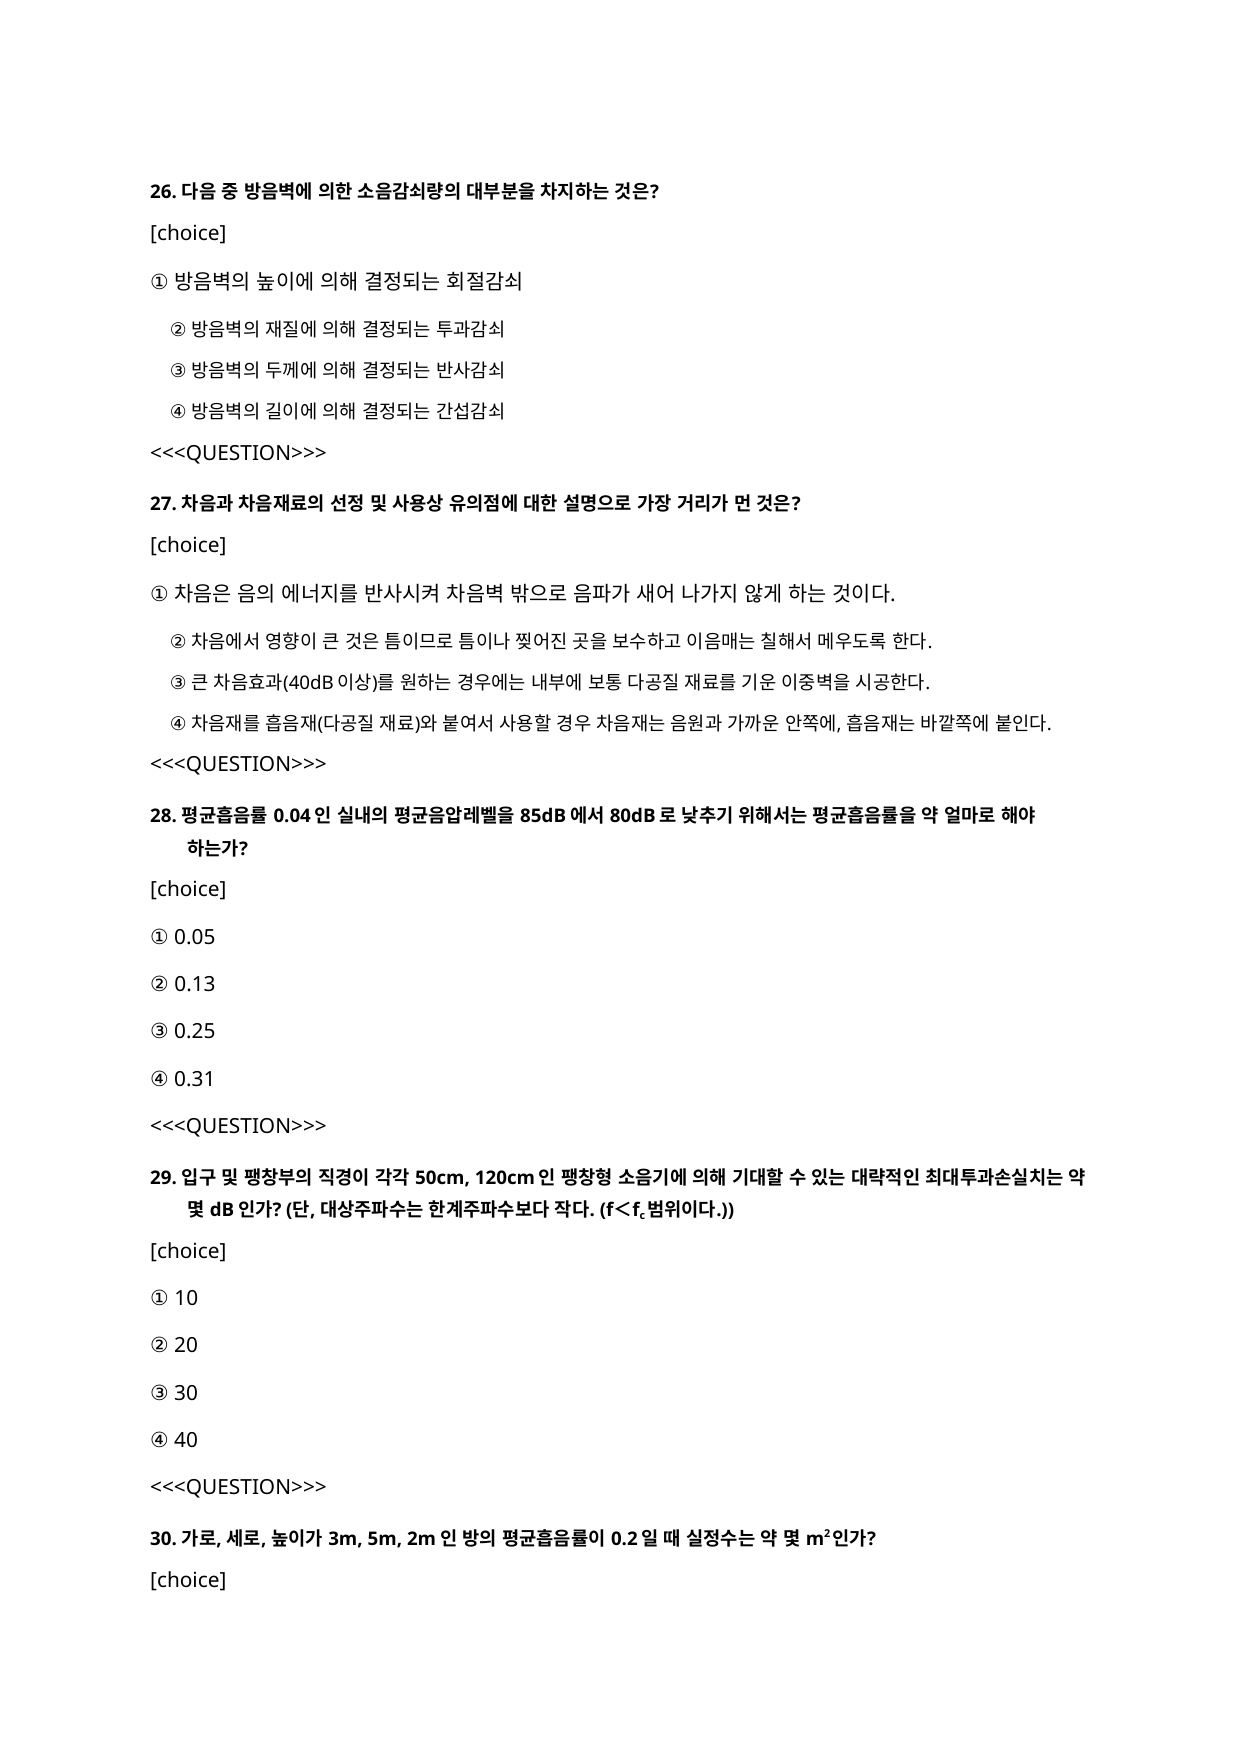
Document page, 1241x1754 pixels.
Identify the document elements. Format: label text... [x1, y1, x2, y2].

text 30. 가로, 세로, 높이가 3m, 5m, 2m인 방의 평균흡음률이 0.2일 때 실정수는 약 몇 m2인가? [150, 1524, 1090, 1551]
text ② 20 [150, 1331, 1090, 1359]
text 27. 차음과 차음재료의 선정 및 사용상 유의점에 대한 설명으로 가장 거리가 먼 것은? [150, 489, 1090, 516]
text 29. 입구 및 팽창부의 직경이 각각 50cm, 120cm인 팽창형 소음기에 의해 기대할 수 있는 대략적인 최대투과손실치는 약 몇 dB인가? (단, 대상주파수는 한계주파수보다 작다. (f＜fc범위이다.)) [150, 1162, 1090, 1222]
text <<<QUESTION>>> [150, 1111, 1090, 1139]
text <<<QUESTION>>> [150, 1472, 1090, 1501]
text <<<QUESTION>>> [150, 749, 1090, 778]
text ④ 차음재를 흡음재(다공질 재료)와 붙여서 사용할 경우 차음재는 음원과 가까운 안쪽에, 흡음재는 바깥쪽에 붙인다. [150, 708, 1090, 736]
text ④ 방음벽의 길이에 의해 결정되는 간섭감쇠 [150, 397, 1090, 424]
text ① 차음은 음의 에너지를 반사시켜 차음벽 밖으로 음파가 새어 나가지 않게 하는 것이다. [150, 577, 1090, 608]
text <<<QUESTION>>> [150, 438, 1090, 466]
text [choice] [150, 530, 1090, 558]
text ② 차음에서 영향이 큰 것은 틈이므로 틈이나 찢어진 곳을 보수하고 이음매는 칠해서 메우도록 한다. [150, 627, 1090, 654]
text [choice] [150, 1236, 1090, 1264]
text ① 0.05 [150, 922, 1090, 950]
text ③ 30 [150, 1378, 1090, 1406]
text ③ 방음벽의 두께에 의해 결정되는 반사감쇠 [150, 356, 1090, 383]
text ② 0.13 [150, 969, 1090, 997]
text ④ 0.31 [150, 1064, 1090, 1092]
text 28. 평균흡음률 0.04인 실내의 평균음압레벨을 85dB에서 80dB로 낮추기 위해서는 평균흡음률을 약 얼마로 해야 하는가? [150, 801, 1090, 861]
text ④ 40 [150, 1425, 1090, 1453]
text ① 10 [150, 1283, 1090, 1312]
text ② 방음벽의 재질에 의해 결정되는 투과감쇠 [150, 315, 1090, 342]
text [choice] [150, 1565, 1090, 1593]
text 26. 다음 중 방음벽에 의한 소음감쇠량의 대부분을 차지하는 것은? [150, 177, 1090, 204]
text ③ 큰 차음효과(40dB이상)를 원하는 경우에는 내부에 보통 다공질 재료를 기운 이중벽을 시공한다. [150, 668, 1090, 695]
text ① 방음벽의 높이에 의해 결정되는 회절감쇠 [150, 265, 1090, 296]
text [choice] [150, 218, 1090, 247]
text [choice] [150, 874, 1090, 903]
text ③ 0.25 [150, 1016, 1090, 1045]
